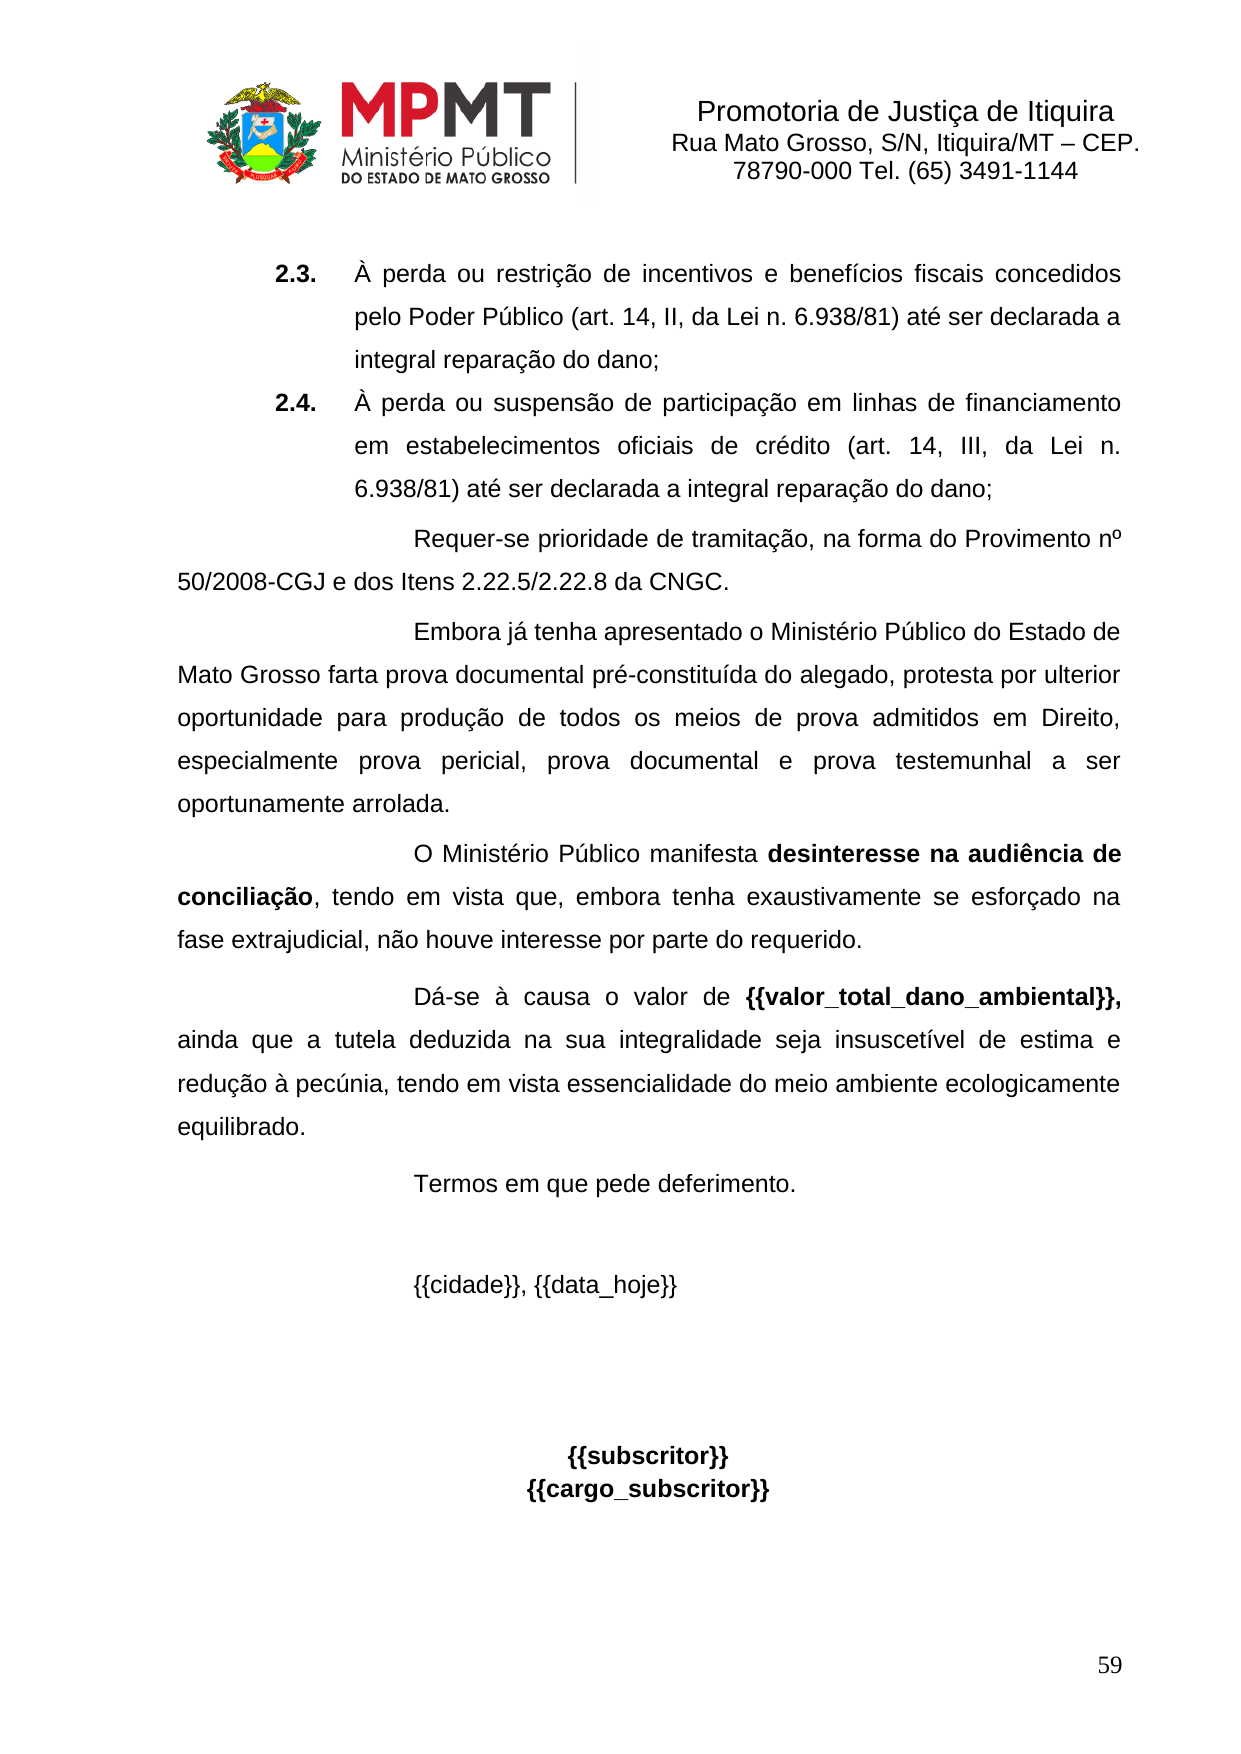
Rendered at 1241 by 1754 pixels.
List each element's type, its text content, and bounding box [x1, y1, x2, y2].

text {{cidade}}, {{data_hoje}} [177, 1270, 1122, 1298]
text Termos em que pede deferimento. [177, 1169, 1122, 1198]
text Dá-se à causa o valor de {{valor_total_dano_ambiental}}, ainda que a tutela deduzida na sua integralidade seja insuscetível de estima e redução à pecúnia, tendo em vista essencialidade do meio ambiente ecologicamente equilibrado. [177, 982, 1122, 1140]
text {{cargo_subscritor}} [174, 1474, 1122, 1503]
text Requer-se prioridade de tramitação, na forma do Provimento nº 50/2008-CGJ e dos Itens 2.22.5/2.22.8 da CNGC. [177, 524, 1122, 596]
picture [206, 41, 600, 207]
text Embora já tenha apresentado o Ministério Público do Estado de Mato Grosso farta prova documental pré-constituída do alegado, protesta por ulterior oportunidade para produção de todos os meios de prova admitidos em Direito, especialmente prova pericial, prova documental e prova testemunhal a ser oportunamente arrolada. [177, 616, 1122, 818]
list À perda ou restrição de incentivos e benefícios fiscais concedidos pelo Poder Público (art. 14, II, da Lei n. 6.938/81) até ser declarada a integral reparação do dano; [317, 258, 1122, 373]
text {{subscritor}} [174, 1441, 1122, 1469]
list À perda ou suspensão de participação em linhas de financiamento em estabelecimentos oficiais de crédito (art. 14, III, da Lei n. 6.938/81) até ser declarada a integral reparação do dano; [317, 388, 1122, 503]
text O Ministério Público manifesta desinteresse na audiência de conciliação, tendo em vista que, embora tenha exaustivamente se esforçado na fase extrajudicial, não houve interesse por parte do requerido. [177, 838, 1122, 953]
